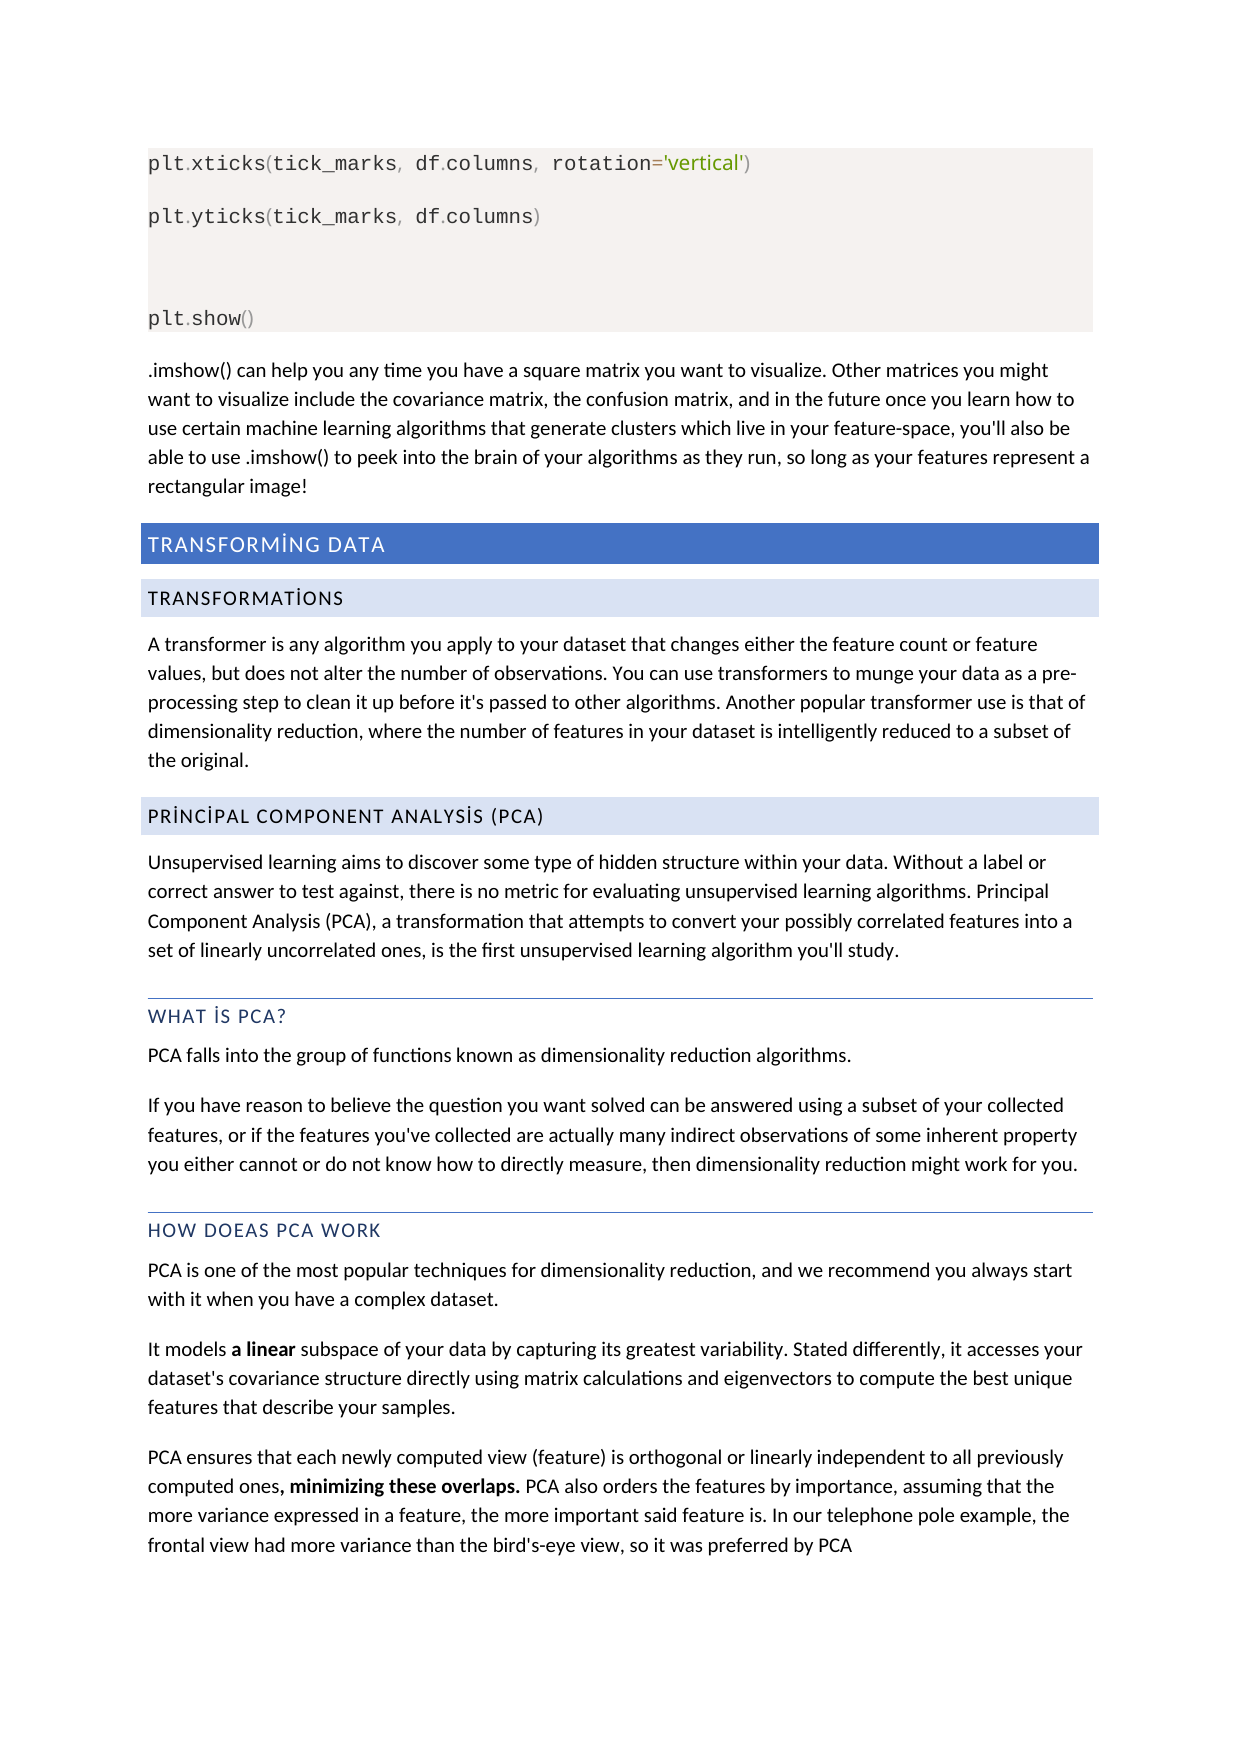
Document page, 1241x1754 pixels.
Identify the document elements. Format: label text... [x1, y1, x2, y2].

text plt.show() [148, 303, 1093, 332]
text PCA falls into the group of functions known as dimensionality reduction algorithms. [148, 1043, 1093, 1068]
text PCA ensures that each newly computed view (feature) is orthogonal or linearly independent to all previously computed ones, minimizing these overlaps. PCA also orders the features by importance, assuming that the more variance expressed in a feature, the more important said feature is. In our telephone pole example, the frontal view had more variance than the bird's-eye view, so it was preferred by PCA [148, 1444, 1093, 1557]
subtitle How doeas PCA work [148, 1213, 1093, 1243]
subtitle Transformations [148, 585, 1093, 610]
subtitle Principal Component Analysis (PCA) [148, 804, 1093, 829]
subtitle What is PCA? [148, 999, 1093, 1028]
text plt.xticks(tick_marks, df.columns, rotation='vertical') [148, 148, 1093, 176]
text A transformer is any algorithm you apply to your dataset that changes either the feature count or feature values, but does not alter the number of observations. You can use transformers to munge your data as a pre-processing step to clean it up before it's passed to other algorithms. Another popular transformer use is that of dimensionality reduction, where the number of features in your dataset is intelligently reduced to a subset of the original. [148, 631, 1093, 773]
subtitle Transforming Data [148, 530, 1093, 558]
text plt.yticks(tick_marks, df.columns) [148, 201, 1093, 230]
text .imshow() can help you any time you have a square matrix you want to visualize. Other matrices you might want to visualize include the covariance matrix, the confusion matrix, and in the future once you learn how to use certain machine learning algorithms that generate clusters which live in your feature-space, you'll also be able to use .imshow() to peek into the brain of your algorithms as they run, so long as your features represent a rectangular image! [148, 357, 1093, 499]
text If you have reason to believe the question you want solved can be answered using a subset of your collected features, or if the features you've collected are actually many indirect observations of some inherent property you either cannot or do not know how to directly measure, then dimensionality reduction might work for you. [148, 1093, 1093, 1176]
text Unsupervised learning aims to discover some type of hidden structure within your data. Without a label or correct answer to test against, there is no metric for evaluating unsupervised learning algorithms. Principal Component Analysis (PCA), a transformation that attempts to convert your possibly correlated features into a set of linearly uncorrelated ones, is the first unsupervised learning algorithm you'll study. [148, 849, 1093, 962]
text It models a linear subspace of your data by capturing its greatest variability. Stated differently, it accesses your dataset's covariance structure directly using matrix calculations and eigenvectors to compute the best unique features that describe your samples. [148, 1336, 1093, 1420]
text PCA is one of the most popular techniques for dimensionality reduction, and we recommend you always start with it when you have a complex dataset. [148, 1257, 1093, 1311]
